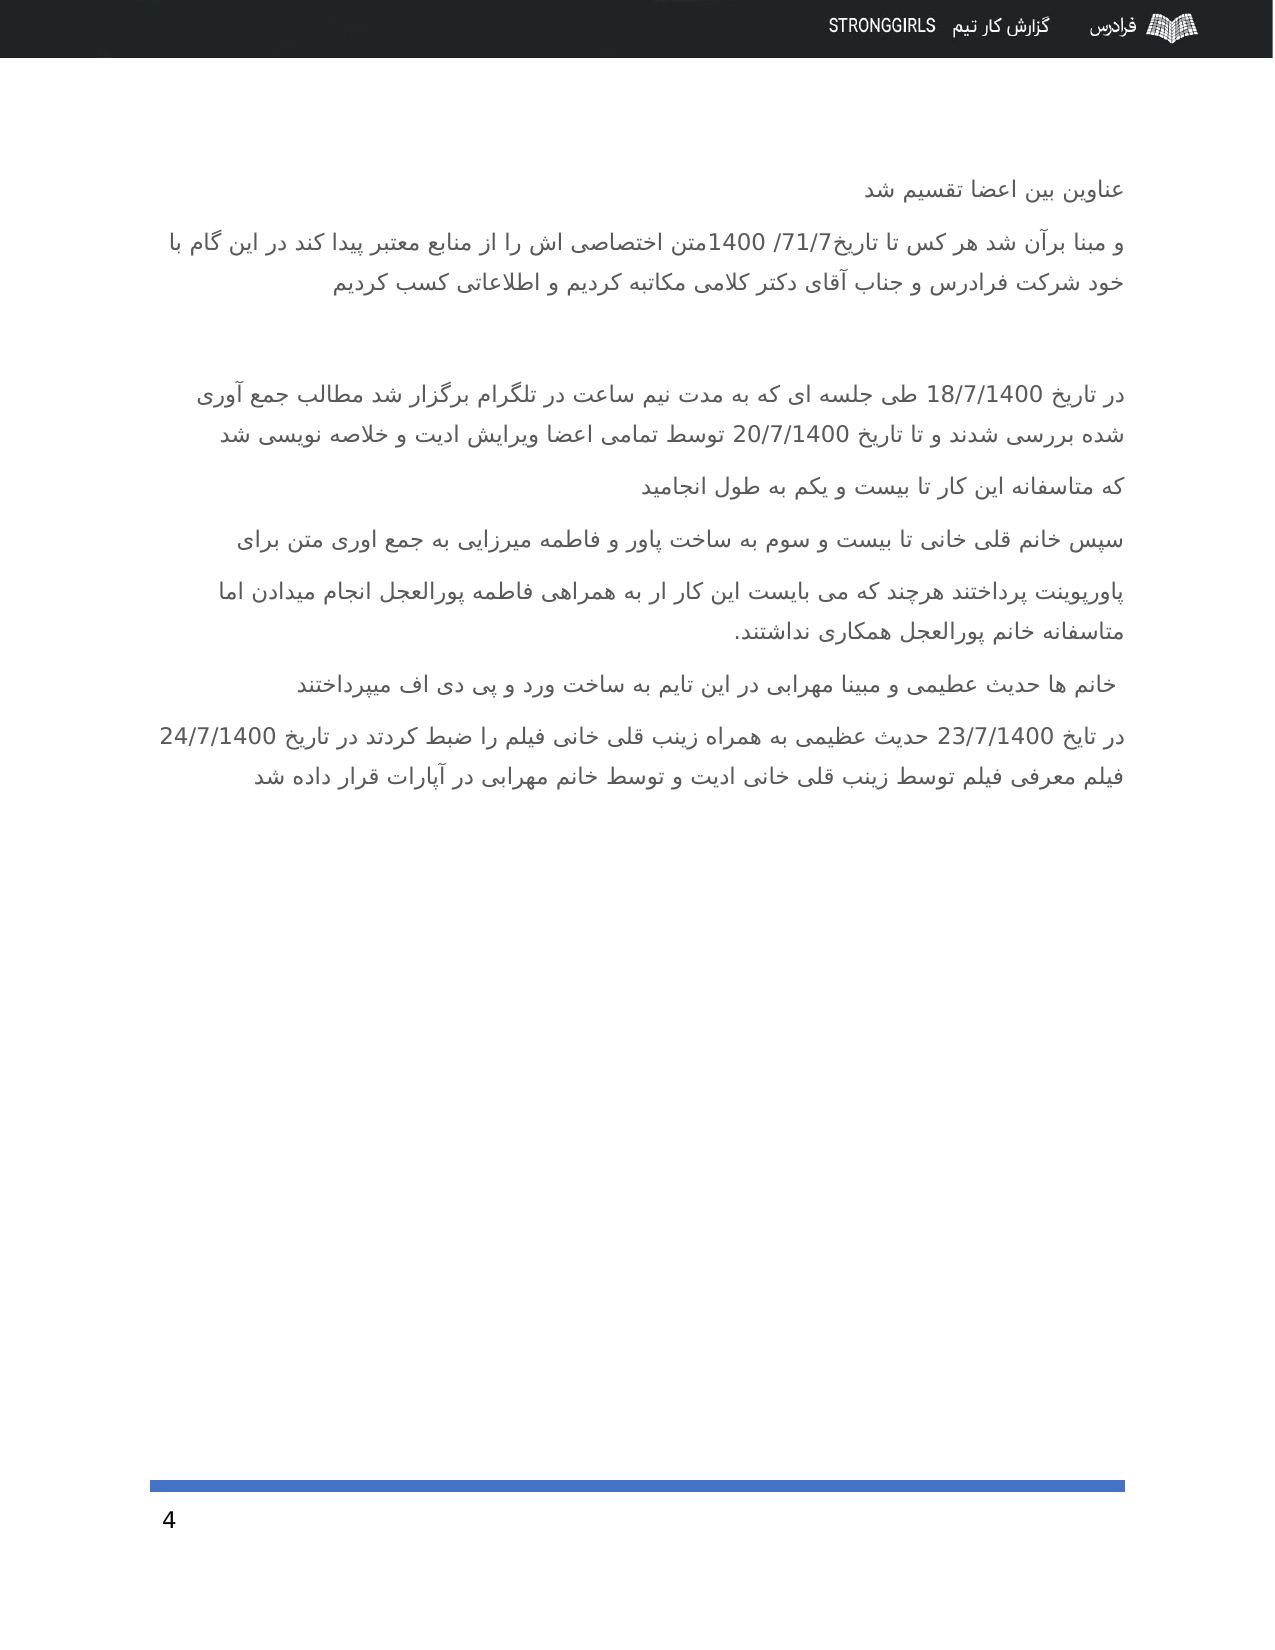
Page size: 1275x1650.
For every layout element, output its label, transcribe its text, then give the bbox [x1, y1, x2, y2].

text در تاریخ 18/7/1400 طی جلسه ای که به مدت نیم ساعت در تلگرام برگزار شد مطالب جمع آوری شده بررسی شدند و تا تاریخ 20/7/1400 توسط تمامی اعضا ویرایش ادیت و خلاصه نویسی شد [150, 381, 1125, 447]
text که متاسفانه این کار تا بیست و یکم به طول انجامید [150, 473, 1125, 500]
text سپس خانم قلی خانی تا بیست و سوم به ساخت پاور و فاطمه میرزایی به جمع اوری متن برای [150, 526, 1125, 552]
text در تایخ 23/7/1400 حدیث عظیمی به همراه زینب قلی خانی فیلم را ضبط کردتد در تاریخ 24/7/1400 فیلم معرفی فیلم توسط زینب قلی خانی ادیت و توسط خانم مهرابی در آپارات قرار داده شد [150, 723, 1125, 790]
text عناوین بین اعضا تقسیم شد [150, 176, 1125, 203]
text پاورپوینت پرداختند هرچند که می بایست این کار ار به همراهی فاطمه پورالعجل انجام میدادن اما متاسفانه خانم پورالعجل همکاری نداشتند. [150, 578, 1125, 645]
picture [0, 0, 1273, 58]
text و مبنا برآن شد هر کس تا تاریخ71/7/ 1400متن اختصاصی اش را از منابع معتبر پیدا کند در این گام با خود شرکت فرادرس و جناب آقای دکتر کلامی مکاتبه کردیم و اطلاعاتی کسب کردیم [150, 229, 1125, 296]
text خانم ها حدیث عطیمی و مبینا مهرابی در این تایم به ساخت ورد و پی دی اف میپرداختند [150, 671, 1125, 697]
